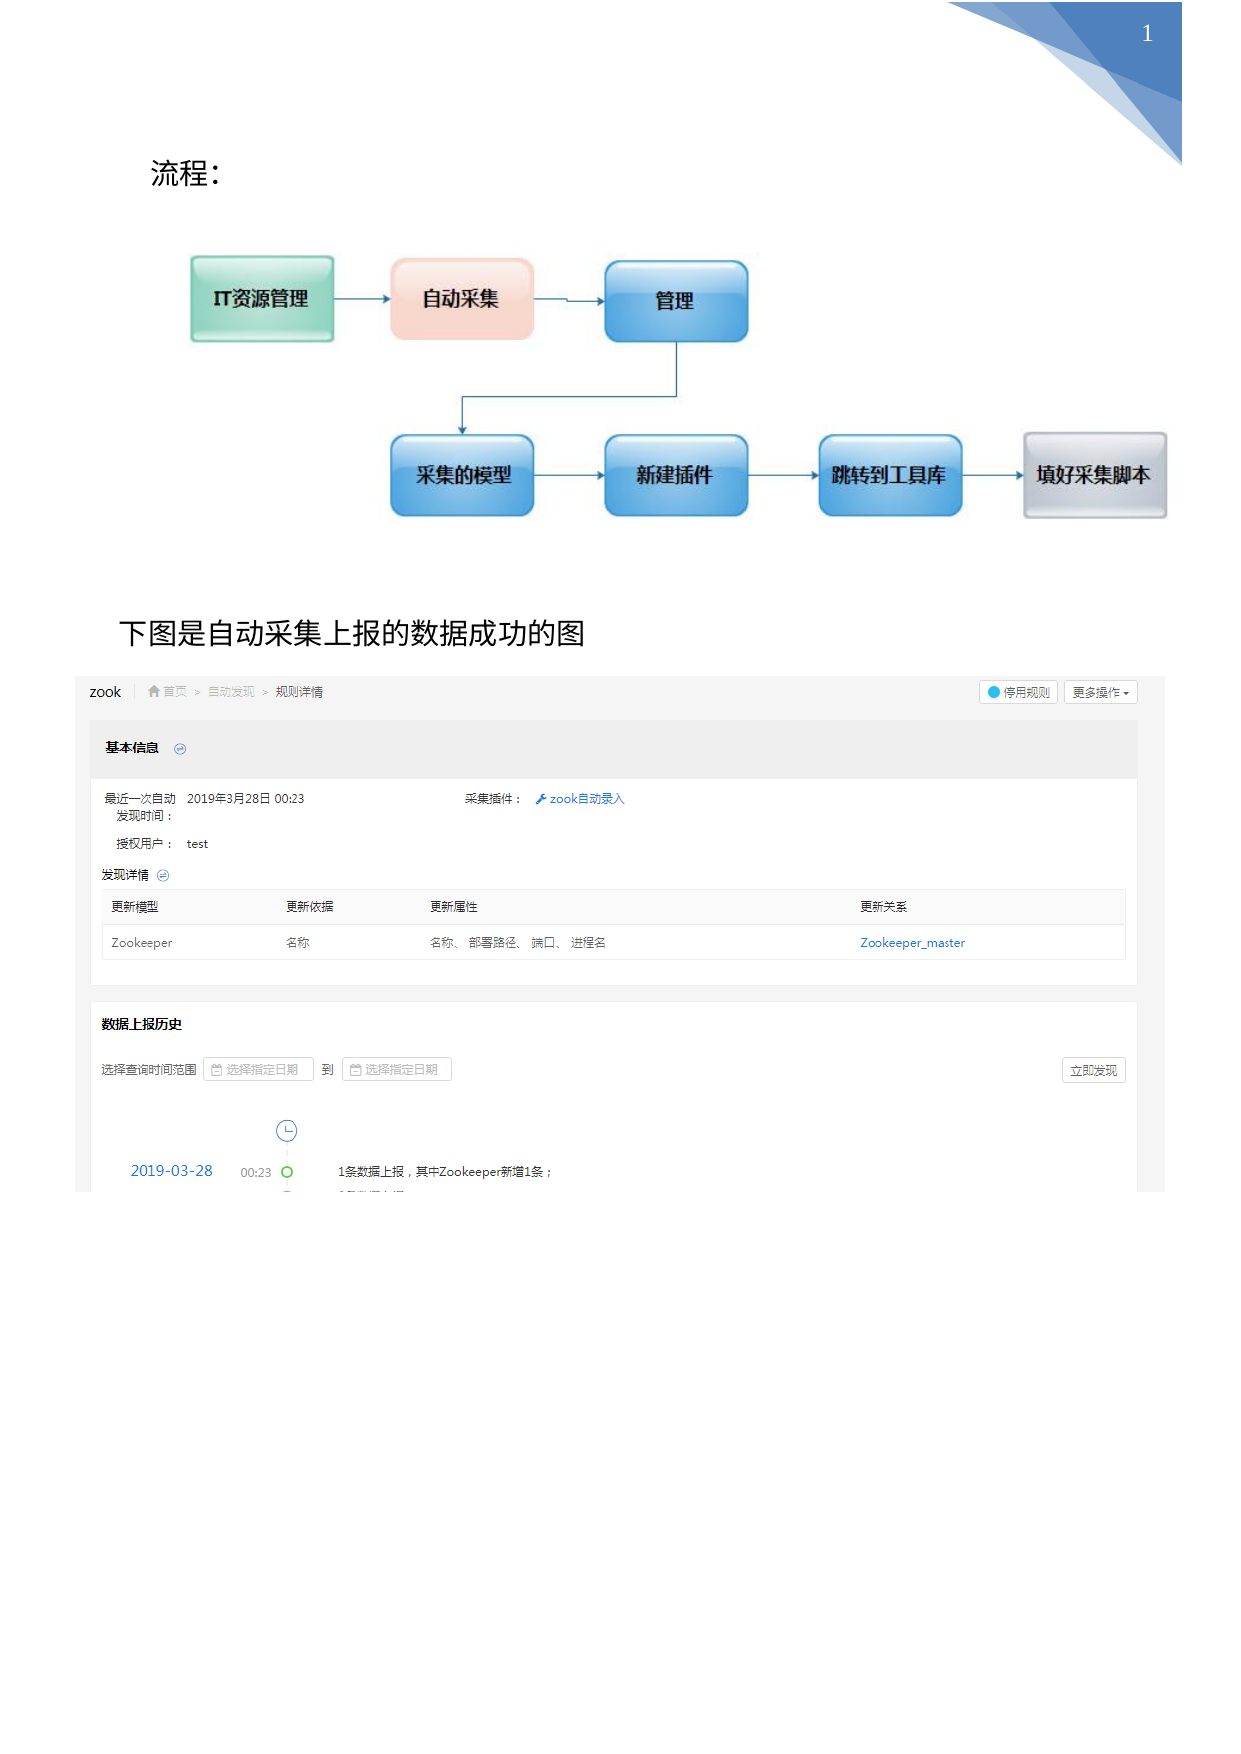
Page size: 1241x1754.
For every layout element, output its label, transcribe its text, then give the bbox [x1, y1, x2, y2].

picture [75, 676, 1166, 1192]
text 流程： [150, 137, 1165, 205]
picture [944, 2, 1182, 166]
picture [150, 215, 1240, 557]
text 下图是自动采集上报的数据成功的图 [75, 598, 1165, 666]
